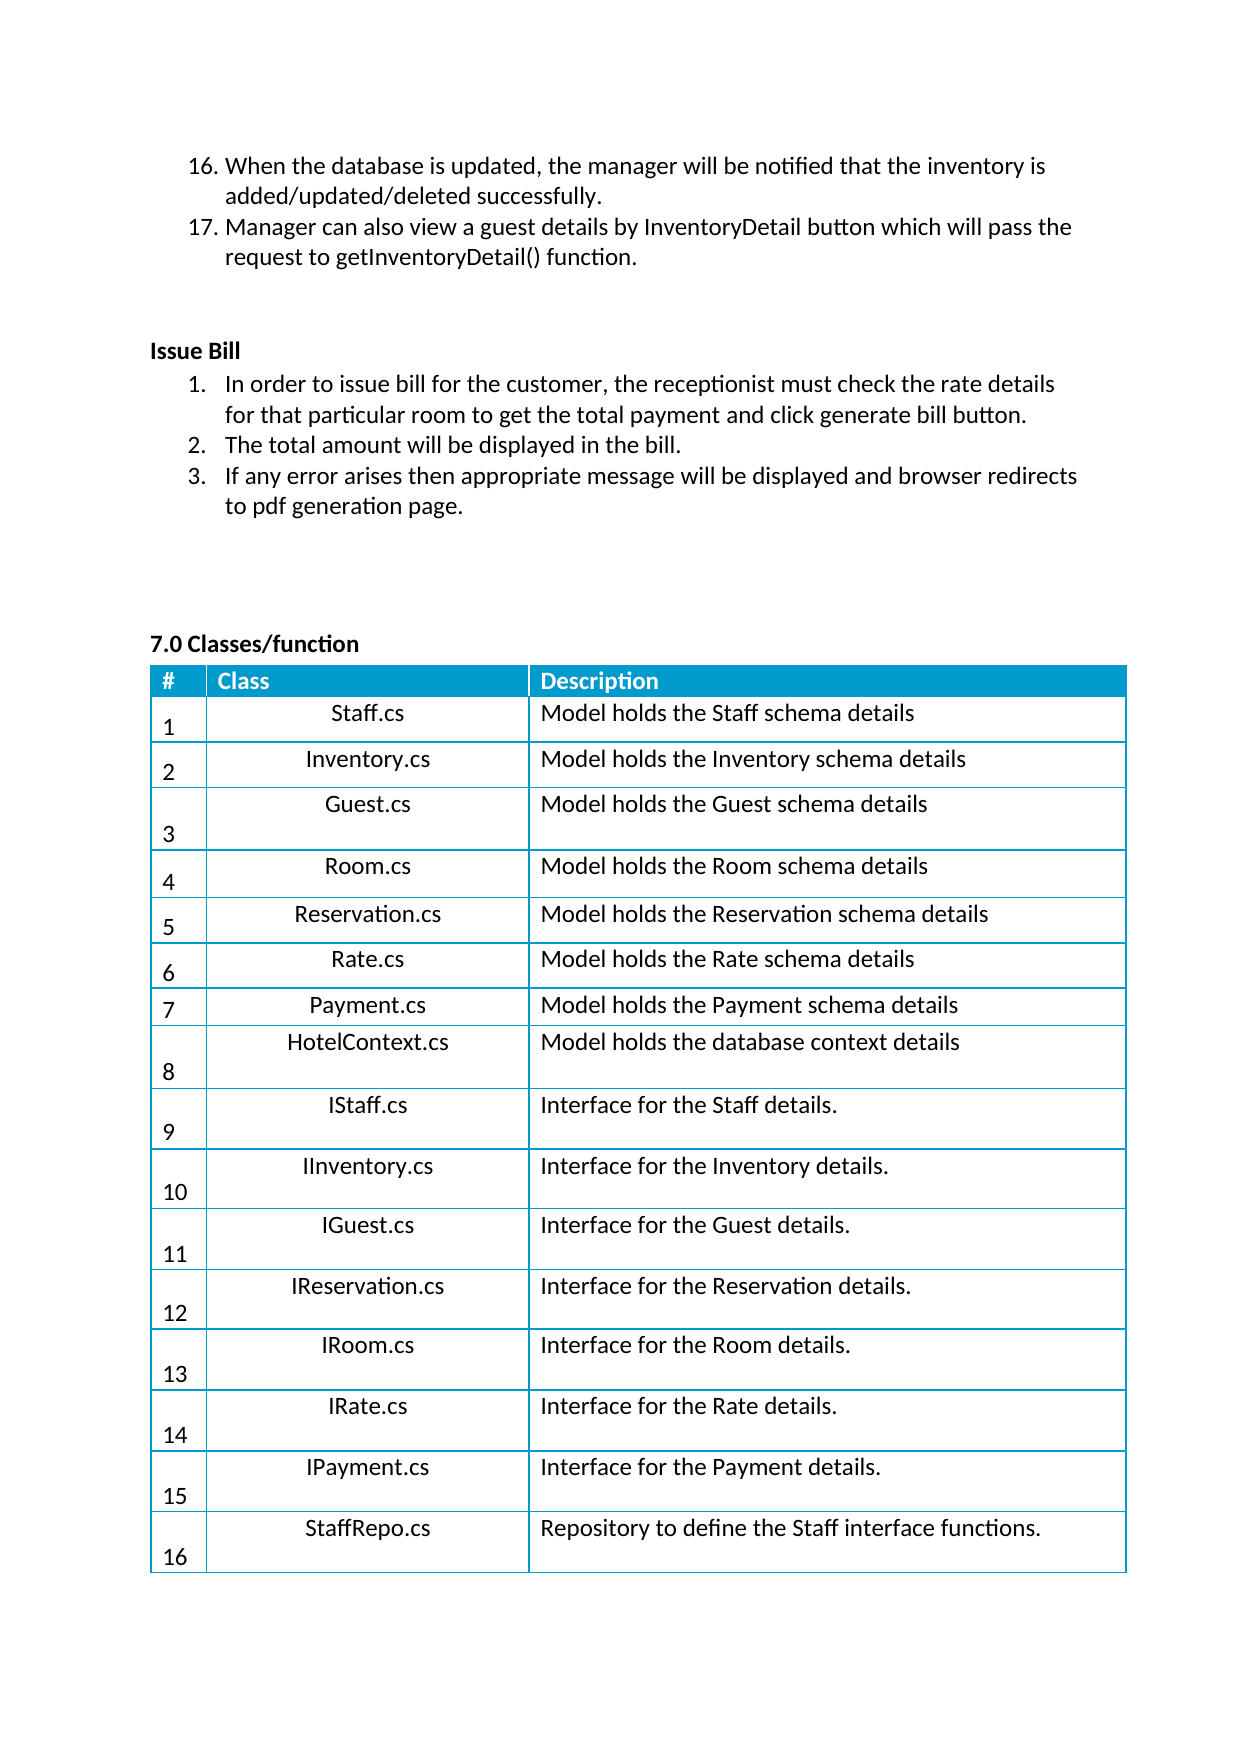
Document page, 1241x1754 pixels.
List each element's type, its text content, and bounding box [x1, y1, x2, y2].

table_header Description [530, 665, 1125, 696]
table_cell IReservation.cs [207, 1270, 528, 1328]
table_cell Interface for the Staff details. [530, 1089, 1125, 1148]
table_cell 9 [152, 1089, 206, 1148]
subtitle Classes/function [150, 628, 1090, 659]
table_cell Room.cs [207, 851, 528, 897]
table_cell 2 [152, 743, 206, 786]
list Manager can also view a guest details by InventoryDetail button which will pass the request to getInventoryDetail() function. [187, 211, 1090, 272]
table_cell 6 [152, 944, 206, 987]
table_cell Model holds the Inventory schema details [530, 743, 1125, 786]
table_cell 10 [152, 1150, 206, 1208]
table_cell 16 [152, 1512, 206, 1572]
table_cell 1 [152, 697, 206, 741]
list In order to issue bill for the customer, the receptionist must check the rate details for that particular room to get the total payment and click generate bill button. [187, 368, 1090, 429]
table_cell 8 [152, 1026, 206, 1087]
table_cell Interface for the Reservation details. [530, 1270, 1125, 1328]
table_cell 4 [152, 851, 206, 897]
table_cell Model holds the Payment schema details [530, 989, 1125, 1025]
table_cell 13 [152, 1330, 206, 1389]
table_cell Rate.cs [207, 944, 528, 987]
table_cell Payment.cs [207, 989, 528, 1025]
list The total amount will be displayed in the bill. [187, 429, 1090, 460]
table_cell HotelContext.cs [207, 1026, 528, 1087]
table_cell Guest.cs [207, 788, 528, 849]
table_cell 14 [152, 1391, 206, 1450]
table_cell 15 [152, 1452, 206, 1511]
table_header # [152, 665, 206, 696]
table_cell IInventory.cs [207, 1150, 528, 1208]
table_cell Interface for the Guest details. [530, 1209, 1125, 1269]
list If any error arises then appropriate message will be displayed and browser redirects to pdf generation page. [187, 460, 1090, 521]
table_cell IStaff.cs [207, 1089, 528, 1148]
table_cell Model holds the Rate schema details [530, 944, 1125, 987]
table_cell Model holds the Reservation schema details [530, 898, 1125, 942]
table_cell Repository to define the Staff interface functions. [530, 1512, 1125, 1572]
table_cell 7 [152, 989, 206, 1025]
table_cell Model holds the database context details [530, 1026, 1125, 1087]
table_cell Model holds the Staff schema details [530, 697, 1125, 741]
list Issue Bill [150, 336, 1090, 366]
table_cell IGuest.cs [207, 1209, 528, 1269]
table_cell Interface for the Room details. [530, 1330, 1125, 1389]
table_cell Inventory.cs [207, 743, 528, 786]
table_cell Model holds the Room schema details [530, 851, 1125, 897]
table_cell 3 [152, 788, 206, 849]
table_cell Reservation.cs [207, 898, 528, 942]
table_cell IPayment.cs [207, 1452, 528, 1511]
table_cell IRate.cs [207, 1391, 528, 1450]
table_cell Model holds the Guest schema details [530, 788, 1125, 849]
table_cell Interface for the Rate details. [530, 1391, 1125, 1450]
table_header Class [207, 665, 528, 696]
table_cell 11 [152, 1209, 206, 1269]
table_cell Staff.cs [207, 697, 528, 741]
table_cell 5 [152, 898, 206, 942]
table_cell Interface for the Inventory details. [530, 1150, 1125, 1208]
list When the database is updated, the manager will be notified that the inventory is added/updated/deleted successfully. [187, 150, 1090, 211]
table_cell 12 [152, 1270, 206, 1328]
table_cell Interface for the Payment details. [530, 1452, 1125, 1511]
table_cell IRoom.cs [207, 1330, 528, 1389]
table_cell StaffRepo.cs [207, 1512, 528, 1572]
